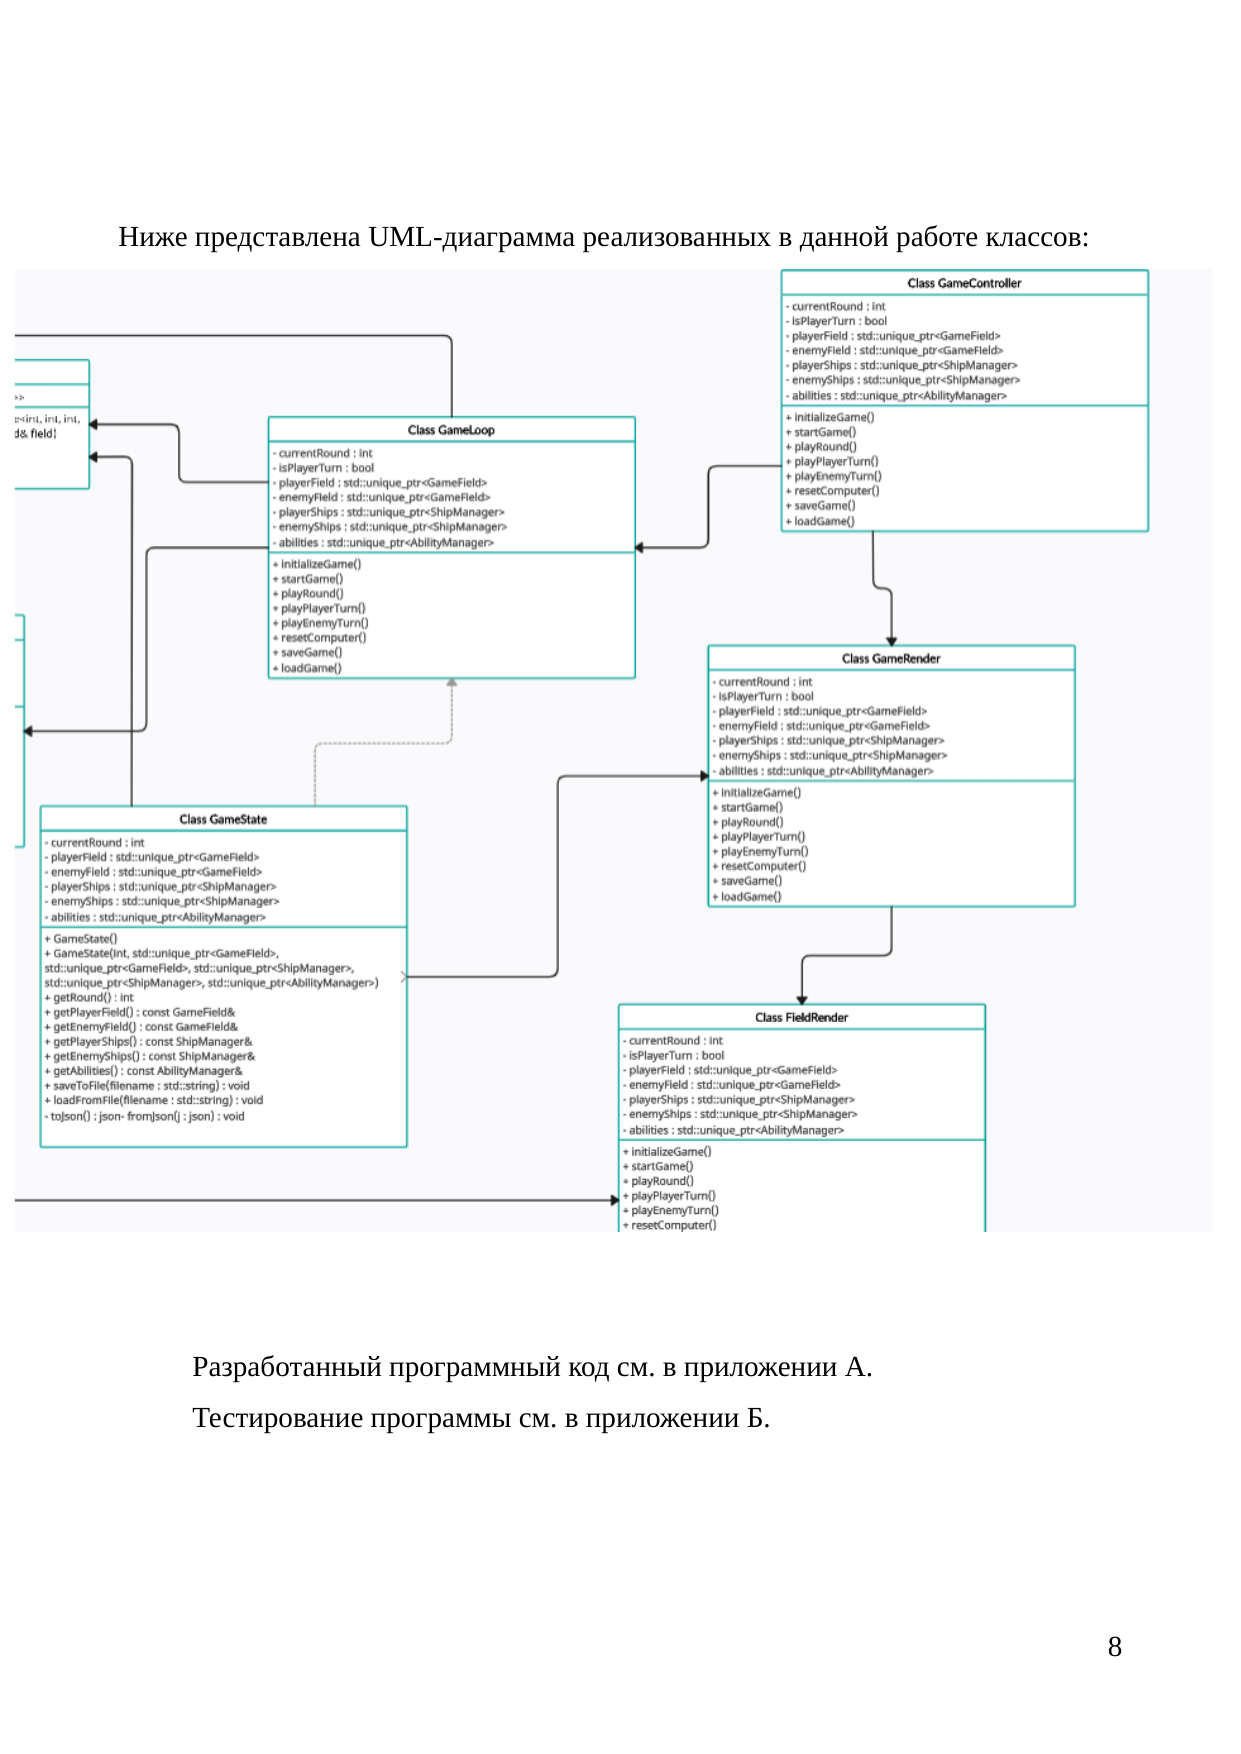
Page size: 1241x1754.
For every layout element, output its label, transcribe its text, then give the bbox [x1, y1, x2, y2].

text Разработанный программный код см. в приложении А. [118, 1349, 1122, 1383]
text Ниже представлена UML-диаграмма реализованных в данной работе классов: [118, 219, 1122, 252]
picture [14, 269, 1214, 1232]
text Тестирование программы см. в приложении Б. [118, 1400, 1122, 1433]
